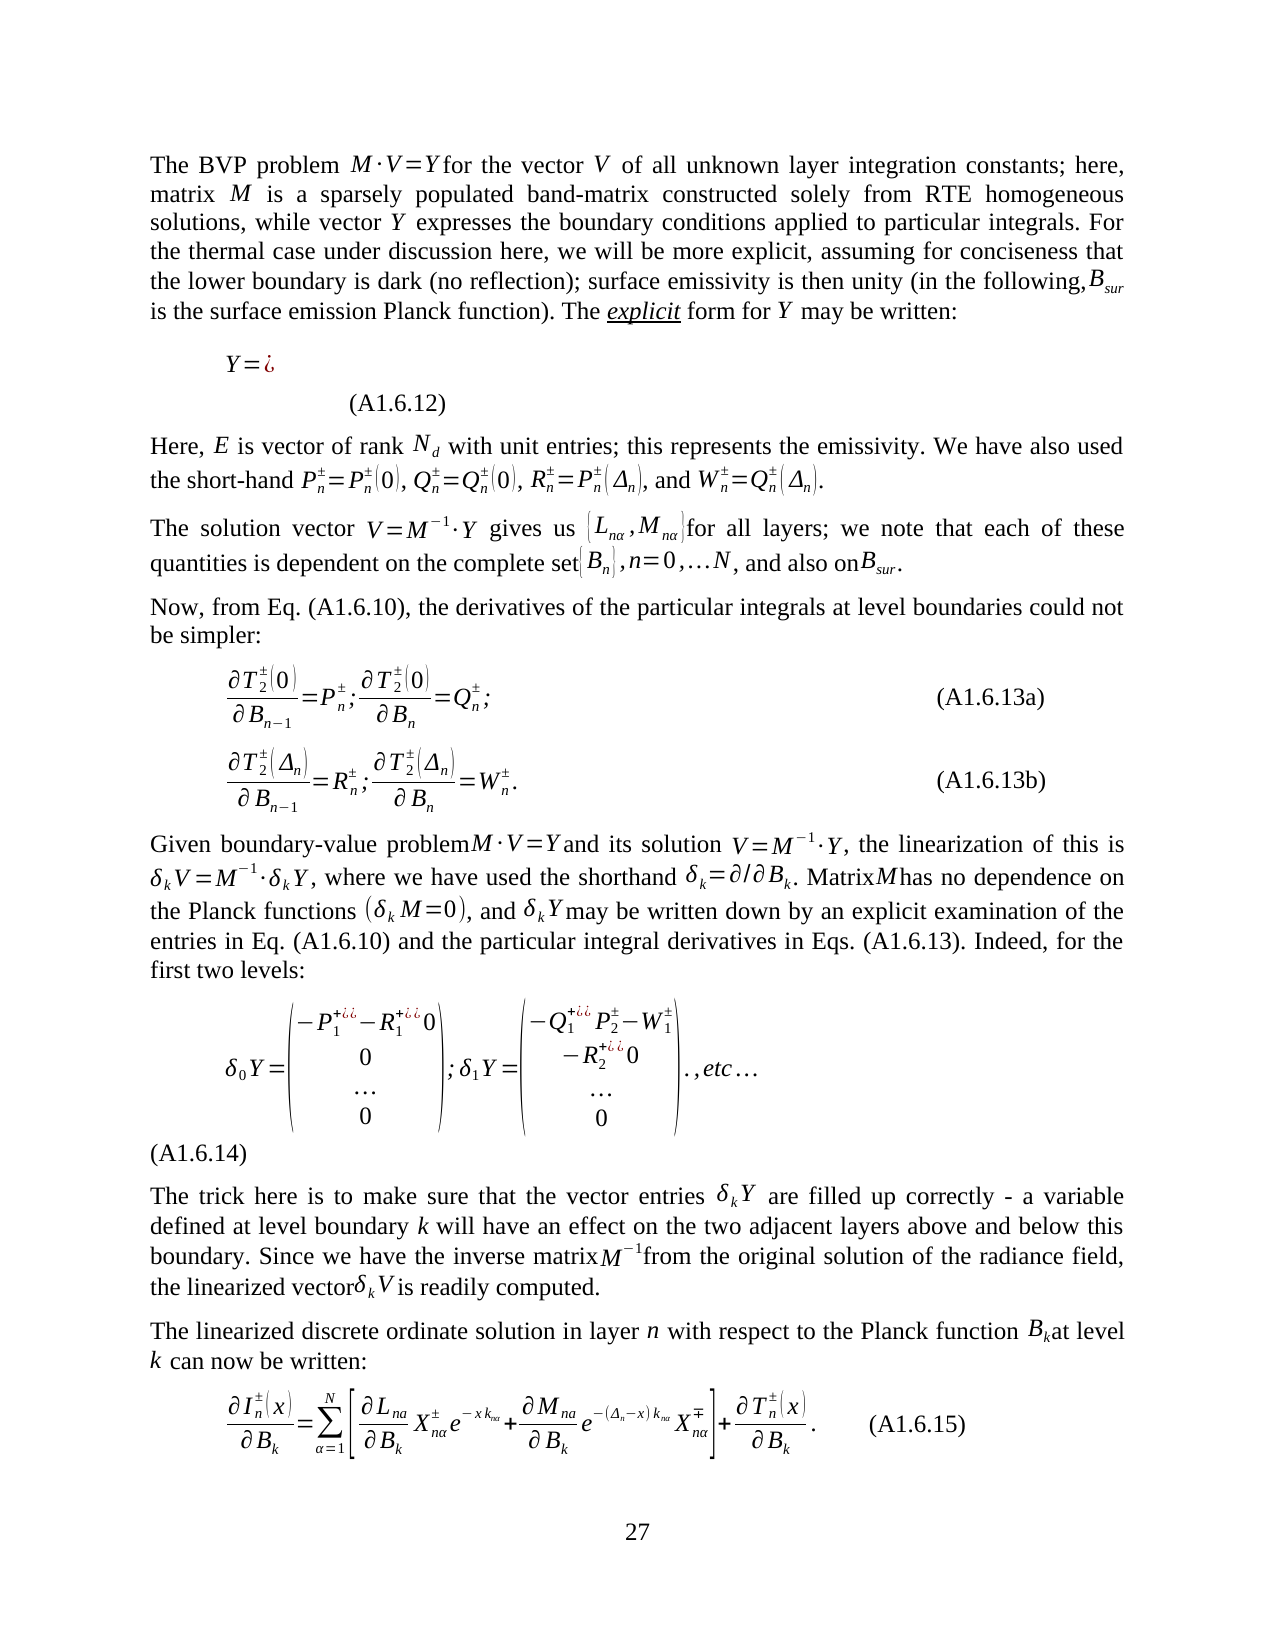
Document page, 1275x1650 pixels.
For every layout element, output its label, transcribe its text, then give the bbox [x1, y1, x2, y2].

text The trick here is to make sure that the vector entries are filled up correctly - a variable defined at level boundary k will have an effect on the two adjacent layers above and below this boundary. Since we have the inverse matrixfrom the original solution of the radiance field, the linearized vectoris readily computed. [150, 1180, 1125, 1302]
text The solution vector gives us for all layers; we note that each of these quantities is dependent on the complete set, and also on. [150, 510, 1125, 579]
text (A1.6.13b) [150, 744, 1129, 816]
text The linearized discrete ordinate solution in layer with respect to the Planck function at level can now be written: [150, 1315, 1125, 1375]
text (A1.6.14) [150, 996, 1125, 1167]
text (A1.6.12) [150, 350, 1125, 417]
text Given boundary-value problemand its solution , the linearization of this is , where we have used the shorthand . Matrixhas no dependence on the Planck functions , and may be written down by an explicit examination of the entries in Eq. (A1.6.10) and the particular integral derivatives in Eqs. (A1.6.13). Indeed, for the first two levels: [150, 828, 1125, 984]
text Here, is vector of rank with unit entries; this represents the emissivity. We have also used the short-hand , , , and . [150, 430, 1125, 498]
text The BVP problem for the vector of all unknown layer integration constants; here, matrix is a sparsely populated band-matrix constructed solely from RTE homogeneous solutions, while vector expresses the boundary conditions applied to particular integrals. For the thermal case under discussion here, we will be more explicit, assuming for conciseness that the lower boundary is dark (no reflection); surface emissivity is then unity (in the following,is the surface emission Planck function). The explicit form for may be written: [150, 150, 1125, 325]
text (A1.6.15) [225, 1387, 1125, 1461]
text Now, from Eq. (A1.6.10), the derivatives of the particular integrals at level boundaries could not be simpler: [150, 592, 1125, 649]
text (A1.6.13a) [150, 662, 1125, 732]
